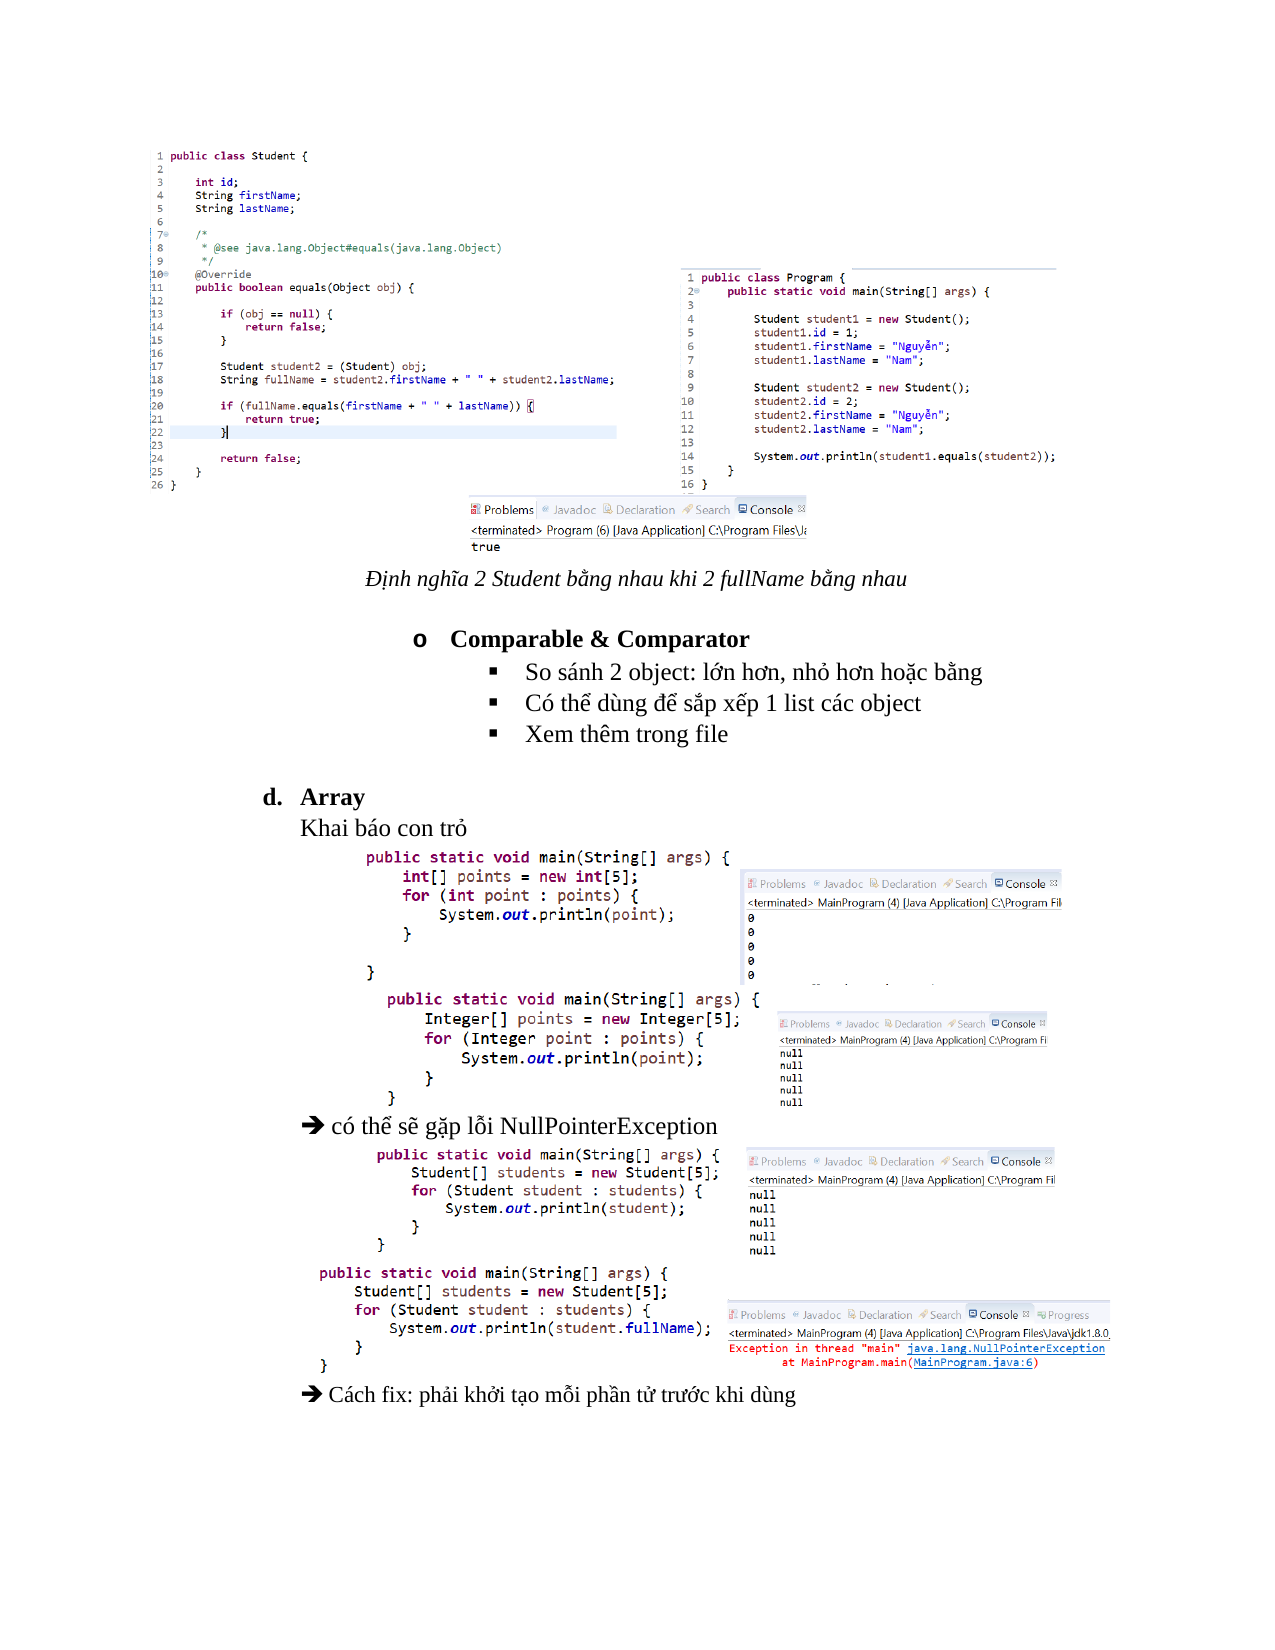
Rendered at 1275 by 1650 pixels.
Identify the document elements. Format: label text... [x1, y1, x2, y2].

list Có thể dùng để sắp xếp 1 list các object [487, 688, 1125, 717]
list Cách fix: phải khởi tạo mỗi phần tử trước khi dùng [300, 1381, 1125, 1408]
picture [740, 869, 1062, 985]
picture [746, 1147, 1055, 1259]
list So sánh 2 object: lớn hơn, nhỏ hơn hoặc bằng [487, 657, 1125, 686]
picture [468, 495, 807, 563]
picture [150, 150, 617, 494]
list Khai báo con trỏ [300, 813, 1125, 841]
picture [363, 843, 734, 985]
list Array [262, 782, 1125, 810]
picture [377, 987, 766, 1110]
list Định nghĩa 2 Student bằng nhau khi 2 fullName bằng nhau [150, 565, 1125, 591]
list Comparable & Comparator [412, 624, 1125, 655]
picture [314, 1261, 716, 1380]
picture [680, 268, 1057, 494]
picture [370, 1142, 730, 1259]
list Xem thêm trong file [487, 719, 1125, 748]
list có thể sẽ gặp lỗi NullPointerException [300, 1111, 1125, 1140]
picture [727, 1299, 1111, 1380]
picture [777, 1011, 1048, 1110]
